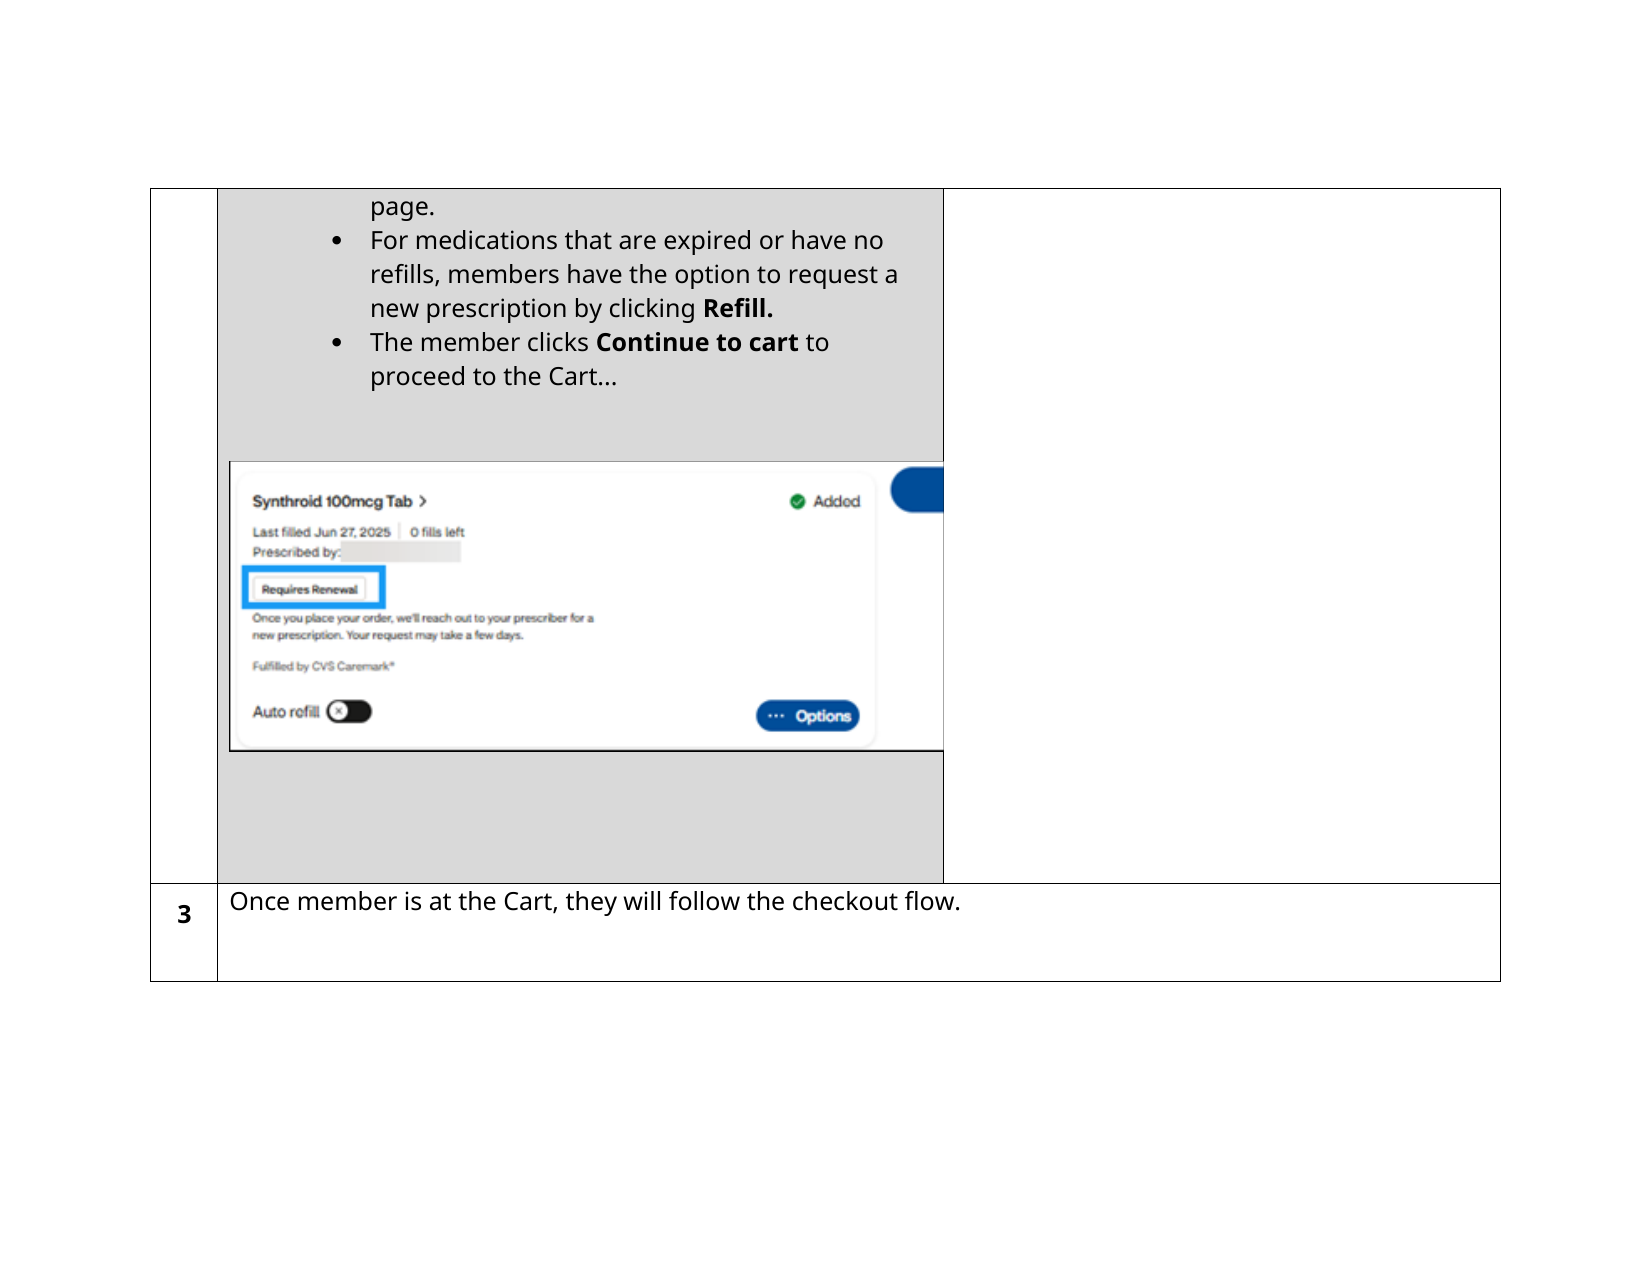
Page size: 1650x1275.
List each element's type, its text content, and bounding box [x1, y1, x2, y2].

table_cell 3 [151, 884, 217, 981]
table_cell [218, 189, 943, 883]
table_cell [218, 884, 1500, 981]
picture [229, 461, 944, 752]
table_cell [944, 189, 1500, 883]
